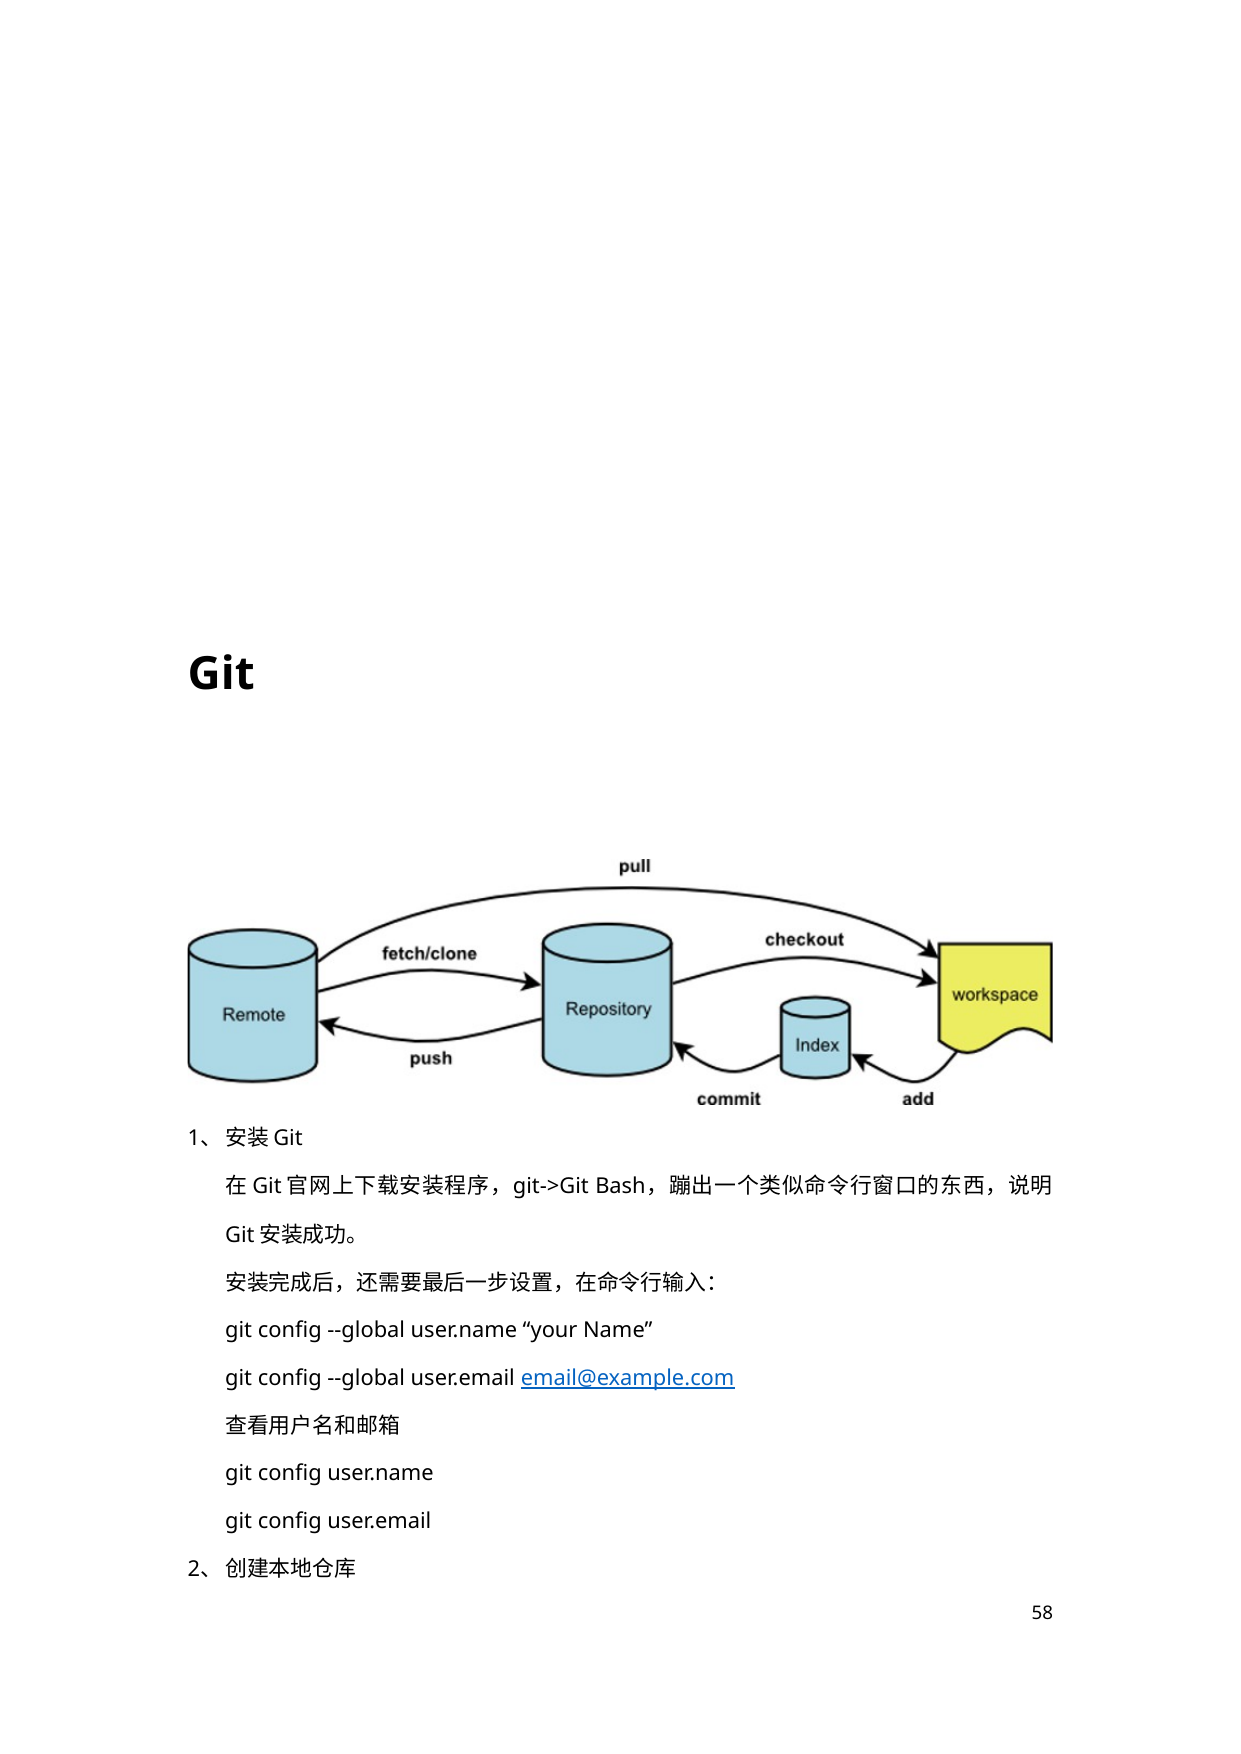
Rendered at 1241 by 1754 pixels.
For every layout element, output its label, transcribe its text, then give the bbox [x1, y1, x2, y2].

picture [187, 859, 1053, 1105]
list 安装Git [187, 1119, 1053, 1152]
list git config --global user.email email@example.com [225, 1360, 1053, 1393]
subtitle Git [187, 639, 1053, 704]
list git config --global user.name “your Name” [225, 1313, 1053, 1345]
list git config user.email [225, 1503, 1053, 1536]
list git config user.name [225, 1456, 1053, 1488]
list 查看用户名和邮箱 [225, 1408, 1053, 1440]
list 在Git官网上下载安装程序，git->Git Bash，蹦出一个类似命令行窗口的东西，说明Git安装成功。 [225, 1167, 1053, 1249]
list 安装完成后，还需要最后一步设置，在命令行输入： [225, 1264, 1053, 1297]
list 创建本地仓库 [187, 1551, 1053, 1583]
